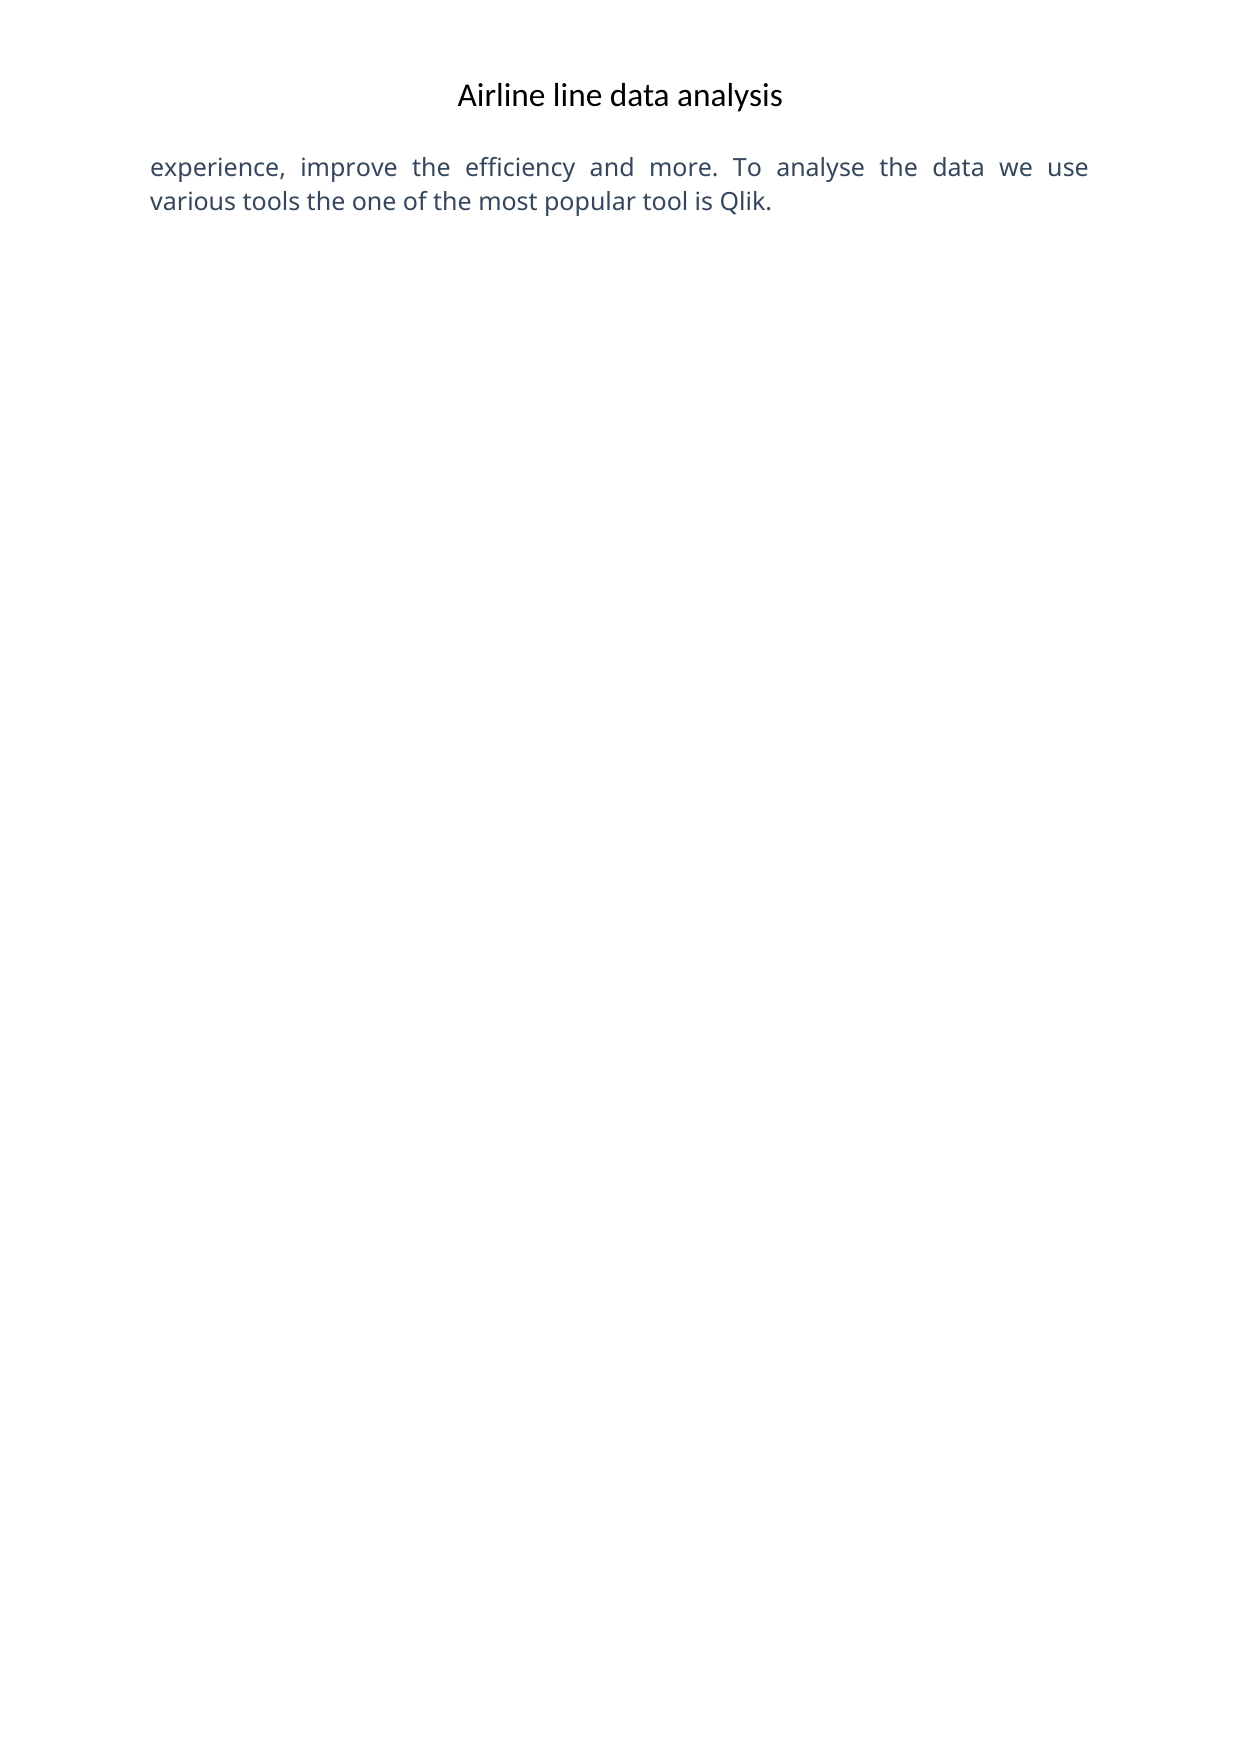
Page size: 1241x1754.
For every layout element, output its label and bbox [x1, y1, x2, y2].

text [150, 150, 1090, 218]
